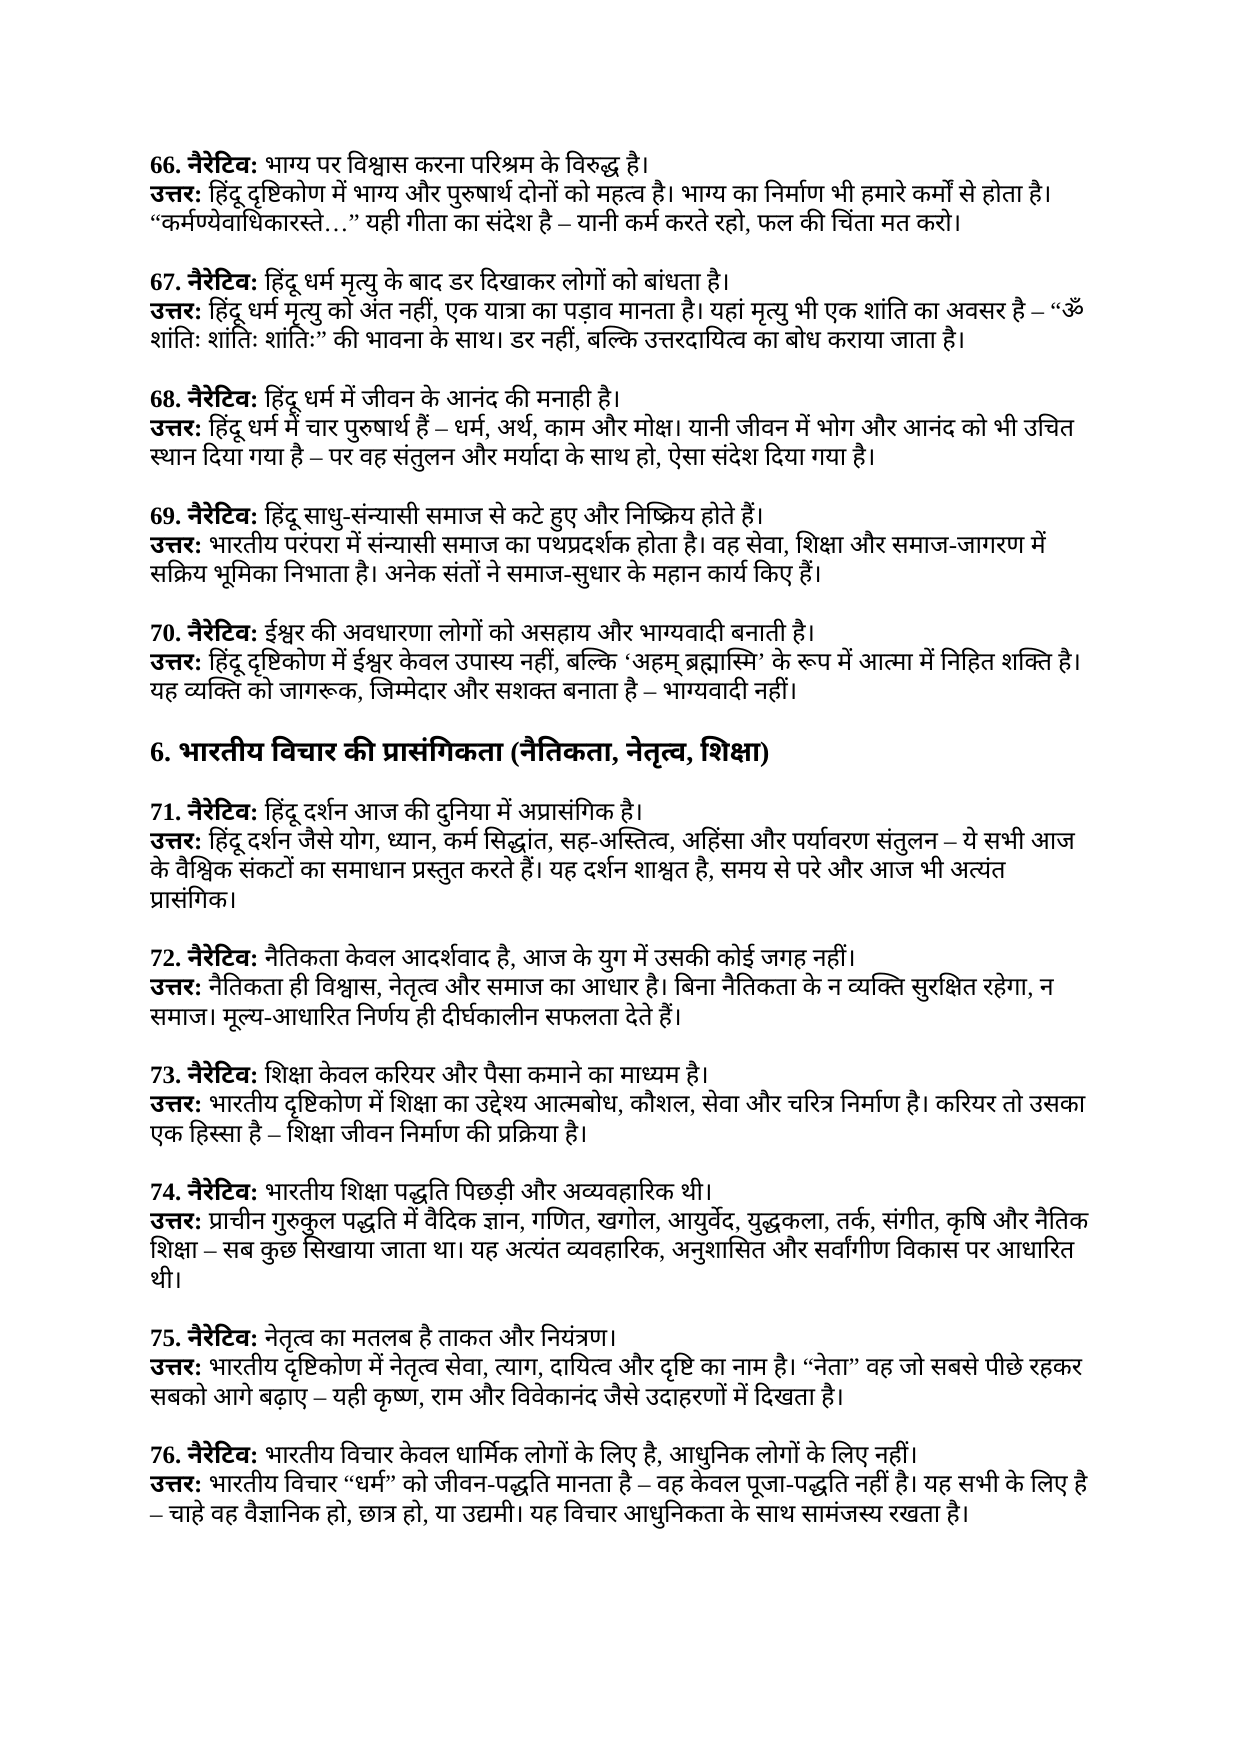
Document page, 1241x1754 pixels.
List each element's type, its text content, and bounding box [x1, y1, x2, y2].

text 70. नैरेटिव: ईश्वर की अवधारणा लोगों को असहाय और भाग्यवादी बनाती है। उत्तर: हिंदू दृष्टिकोण में ईश्वर केवल उपास्य नहीं, बल्कि ‘अहम् ब्रह्मास्मि’ के रूप में आत्मा में निहित शक्ति है। यह व्यक्ति को जागरूक, जिम्मेदार और सशक्त बनाता है – भाग्यवादी नहीं। [150, 852, 1090, 940]
text 64. नैरेटिव: ध्यान और मंत्र जाप केवल रूढ़िवादी सोच का हिस्सा हैं। उत्तर: ध्यान और मंत्र जाप मानसिक स्पष्टता, एकाग्रता और आंतरिक शांति के वैज्ञानिक उपाय हैं। आज इन्हें मनोविज्ञान, न्यूरो-साइंस और मेडिटेशन थेरपी में अपनाया जा रहा है। [150, 150, 1090, 238]
text 71. नैरेटिव: हिंदू दर्शन आज की दुनिया में अप्रासंगिक है। उत्तर: हिंदू दर्शन जैसे योग, ध्यान, कर्म सिद्धांत, सह-अस्तित्व, अहिंसा और पर्यावरण संतुलन – ये सभी आज के वैश्विक संकटों का समाधान प्रस्तुत करते हैं। यह दर्शन शाश्वत है, समय से परे और आज भी अत्यंत प्रासंगिक। [150, 1031, 1090, 1148]
text 66. नैरेटिव: भाग्य पर विश्वास करना परिश्रम के विरुद्ध है। उत्तर: हिंदू दृष्टिकोण में भाग्य और पुरुषार्थ दोनों को महत्व है। भाग्य का निर्माण भी हमारे कर्मों से होता है। “कर्मण्येवाधिकारस्ते…” यही गीता का संदेश है – यानी कर्म करते रहो, फल की चिंता मत करो। [150, 384, 1090, 472]
text 6. भारतीय विचार की प्रासंगिकता (नैतिकता, नेतृत्व, शिक्षा) [150, 969, 1090, 1002]
text 67. नैरेटिव: हिंदू धर्म मृत्यु के बाद डर दिखाकर लोगों को बांधता है। उत्तर: हिंदू धर्म मृत्यु को अंत नहीं, एक यात्रा का पड़ाव मानता है। यहां मृत्यु भी एक शांति का अवसर है – “ॐ शांतिः शांतिः शांतिः” की भावना के साथ। डर नहीं, बल्कि उत्तरदायित्व का बोध कराया जाता है। [150, 501, 1090, 589]
text 72. नैरेटिव: नैतिकता केवल आदर्शवाद है, आज के युग में उसकी कोई जगह नहीं। उत्तर: नैतिकता ही विश्वास, नेतृत्व और समाज का आधार है। बिना नैतिकता के न व्यक्ति सुरक्षित रहेगा, न समाज। मूल्य-आधारित निर्णय ही दीर्घकालीन सफलता देते हैं। [150, 1177, 1090, 1265]
text 73. नैरेटिव: शिक्षा केवल करियर और पैसा कमाने का माध्यम है। उत्तर: भारतीय दृष्टिकोण में शिक्षा का उद्देश्य आत्मबोध, कौशल, सेवा और चरित्र निर्माण है। करियर तो उसका एक हिस्सा है – शिक्षा जीवन निर्माण की प्रक्रिया है। [150, 1294, 1090, 1382]
text 74. नैरेटिव: भारतीय शिक्षा पद्धति पिछड़ी और अव्यवहारिक थी। उत्तर: प्राचीन गुरुकुल पद्धति में वैदिक ज्ञान, गणित, खगोल, आयुर्वेद, युद्धकला, तर्क, संगीत, कृषि और नैतिक शिक्षा – सब कुछ सिखाया जाता था। यह अत्यंत व्यवहारिक, अनुशासित और सर्वांगीण विकास पर आधारित थी। [150, 1411, 1090, 1528]
text 68. नैरेटिव: हिंदू धर्म में जीवन के आनंद की मनाही है। उत्तर: हिंदू धर्म में चार पुरुषार्थ हैं – धर्म, अर्थ, काम और मोक्ष। यानी जीवन में भोग और आनंद को भी उचित स्थान दिया गया है – पर वह संतुलन और मर्यादा के साथ हो, ऐसा संदेश दिया गया है। [150, 618, 1090, 706]
text 69. नैरेटिव: हिंदू साधु-संन्यासी समाज से कटे हुए और निष्क्रिय होते हैं। उत्तर: भारतीय परंपरा में संन्यासी समाज का पथप्रदर्शक होता है। वह सेवा, शिक्षा और समाज-जागरण में सक्रिय भूमिका निभाता है। अनेक संतों ने समाज-सुधार के महान कार्य किए हैं। [150, 735, 1090, 823]
text 65. नैरेटिव: आत्मा, पुनर्जन्म जैसी बातें केवल कल्पना हैं। उत्तर: आत्मा और पुनर्जन्म की अवधारणा पर कई दर्शन और अनुभव आधारित अध्ययन हैं। यह केवल धार्मिक आस्था नहीं, बल्कि मन, शरीर और चेतना के गहन संबंध की समझ का भाग हैं। [150, 267, 1090, 355]
